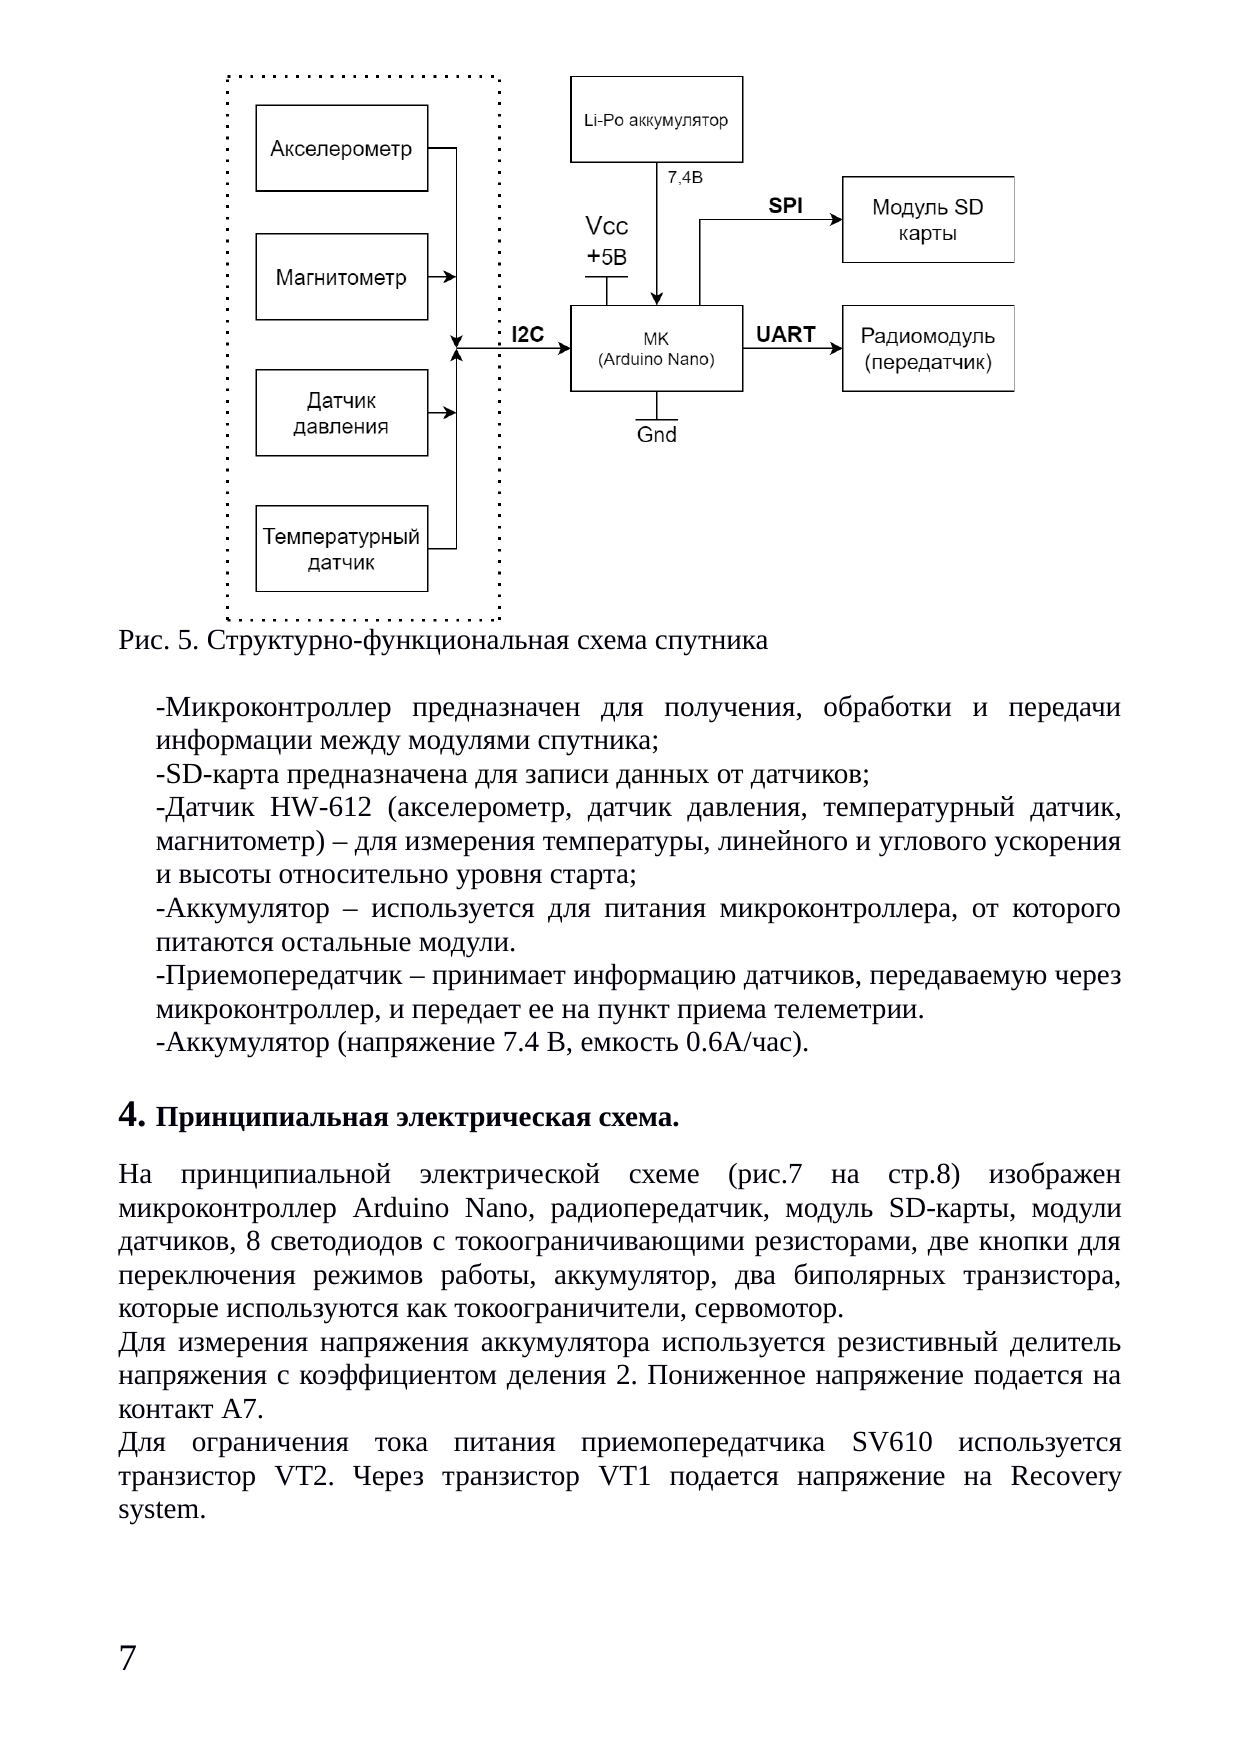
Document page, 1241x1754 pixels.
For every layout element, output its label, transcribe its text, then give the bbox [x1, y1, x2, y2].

text На принципиальной электрической схеме (рис.7 на стр.8) изображен микроконтроллер Arduino Nano, радиопередатчик, модуль SD-карты, модули датчиков, 8 светодиодов с токоограничивающими резисторами, две кнопки для переключения режимов работы, аккумулятор, два биполярных транзистора, которые используются как токоограничители, сервомотор. [118, 1156, 1122, 1324]
text Для измерения напряжения аккумулятора используется резистивный делитель напряжения с коэффициентом деления 2. Пониженное напряжение подается на контакт A7. [118, 1324, 1122, 1424]
text Для ограничения тока питания приемопередатчика SV610 используется транзистор VT2. Через транзистор VT1 подается напряжение на Recovery system. [118, 1424, 1122, 1525]
text -SD-карта предназначена для записи данных от датчиков; [156, 756, 1122, 789]
picture [226, 75, 1015, 622]
text -Аккумулятор (напряжение 7.4 В, емкость 0.6А/час). [156, 1024, 1122, 1058]
list Принципиальная электрическая схема. [118, 1091, 1122, 1134]
text -Датчик HW-612 (акселерометр, датчик давления, температурный датчик, магнитометр) – для измерения температуры, линейного и углового ускорения и высоты относительно уровня старта; [156, 789, 1122, 890]
text -Приемопередатчик – принимает информацию датчиков, передаваемую через микроконтроллер, и передает ее на пункт приема телеметрии. [156, 957, 1122, 1024]
text -Микроконтроллер предназначен для получения, обработки и передачи информации между модулями спутника; [156, 689, 1122, 756]
text Рис. 5. Структурно-функциональная схема спутника [118, 622, 1122, 655]
text -Аккумулятор – используется для питания микроконтроллера, от которого питаются остальные модули. [156, 890, 1122, 957]
